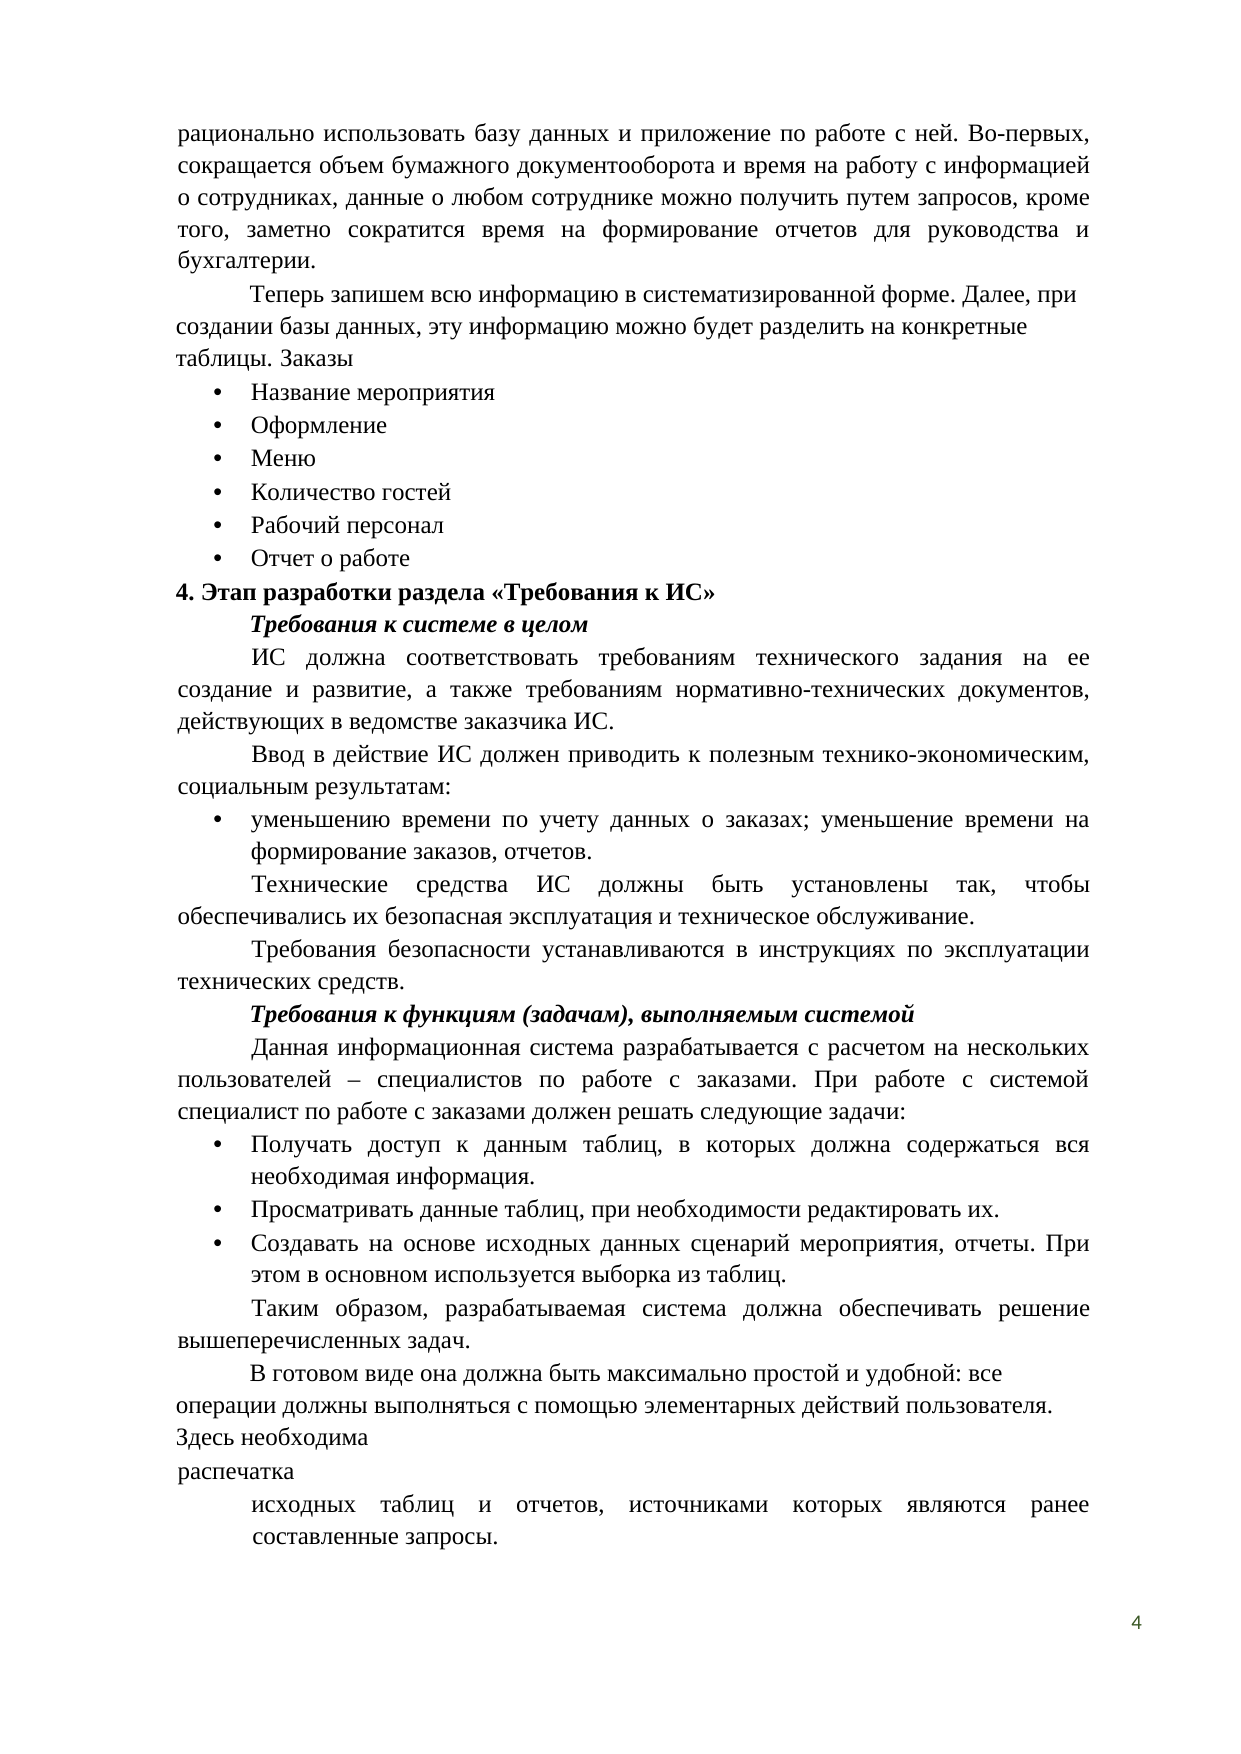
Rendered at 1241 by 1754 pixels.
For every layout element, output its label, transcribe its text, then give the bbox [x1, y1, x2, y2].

list Отчет о работе [213, 543, 1090, 572]
text исходных таблиц и отчетов, источниками которых являются ранее составленные запросы. [251, 1489, 1090, 1549]
list Создавать на основе исходных данных сценарий мероприятия, отчеты. При этом в основном используется выборка из таблиц. [213, 1228, 1090, 1288]
list Получать доступ к данным таблиц, в которых должна содержаться вся необходимая информация. [213, 1129, 1090, 1190]
text Данная информационная система разрабатывается с расчетом на нескольких пользователей – специалистов по работе с заказами. При работе с системой специалист по работе с заказами должен решать следующие задачи: [177, 1032, 1090, 1124]
text Требования безопасности устанавливаются в инструкциях по эксплуатации технических средств. [177, 934, 1090, 995]
list Рабочий персонал [213, 510, 1090, 539]
text Ввод в действие ИС должен приводить к полезным технико-экономическим, социальным результатам: [177, 739, 1090, 799]
text Теперь запишем всю информацию в систематизированной форме. Далее, при создании базы данных, эту информацию можно будет разделить на конкретные таблицы. Заказы [176, 279, 1089, 372]
text Технические средства ИС должны быть установлены так, чтобы обеспечивались их безопасная эксплуатация и техническое обслуживание. [177, 869, 1090, 930]
text Требования к системе в целом [249, 609, 1152, 638]
list Оформление [213, 410, 1090, 439]
list уменьшению времени по учету данных о заказах; уменьшение времени на формирование заказов, отчетов. [213, 804, 1090, 865]
text Таким образом, разрабатываемая система должна обеспечивать решение вышеперечисленных задач. [177, 1293, 1090, 1353]
text распечатка [177, 1456, 1090, 1484]
list Количество гостей [213, 477, 1090, 506]
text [177, 118, 1090, 274]
list Название мероприятия [213, 377, 1090, 406]
text В готовом виде она должна быть максимально простой и удобной: все операции должны выполняться с помощью элементарных действий пользователя. Здесь необходима [176, 1358, 1089, 1451]
list Меню [213, 443, 1090, 472]
subtitle Этап разработки раздела «Требования к ИС» [176, 577, 1026, 606]
list Просматривать данные таблиц, при необходимости редактировать их. [213, 1194, 1090, 1223]
text ИС должна соответствовать требованиям технического задания на ее создание и развитие, а также требованиям нормативно-технических документов, действующих в ведомстве заказчика ИС. [177, 642, 1090, 734]
text Требования к функциям (задачам), выполняемым системой [249, 999, 1152, 1028]
